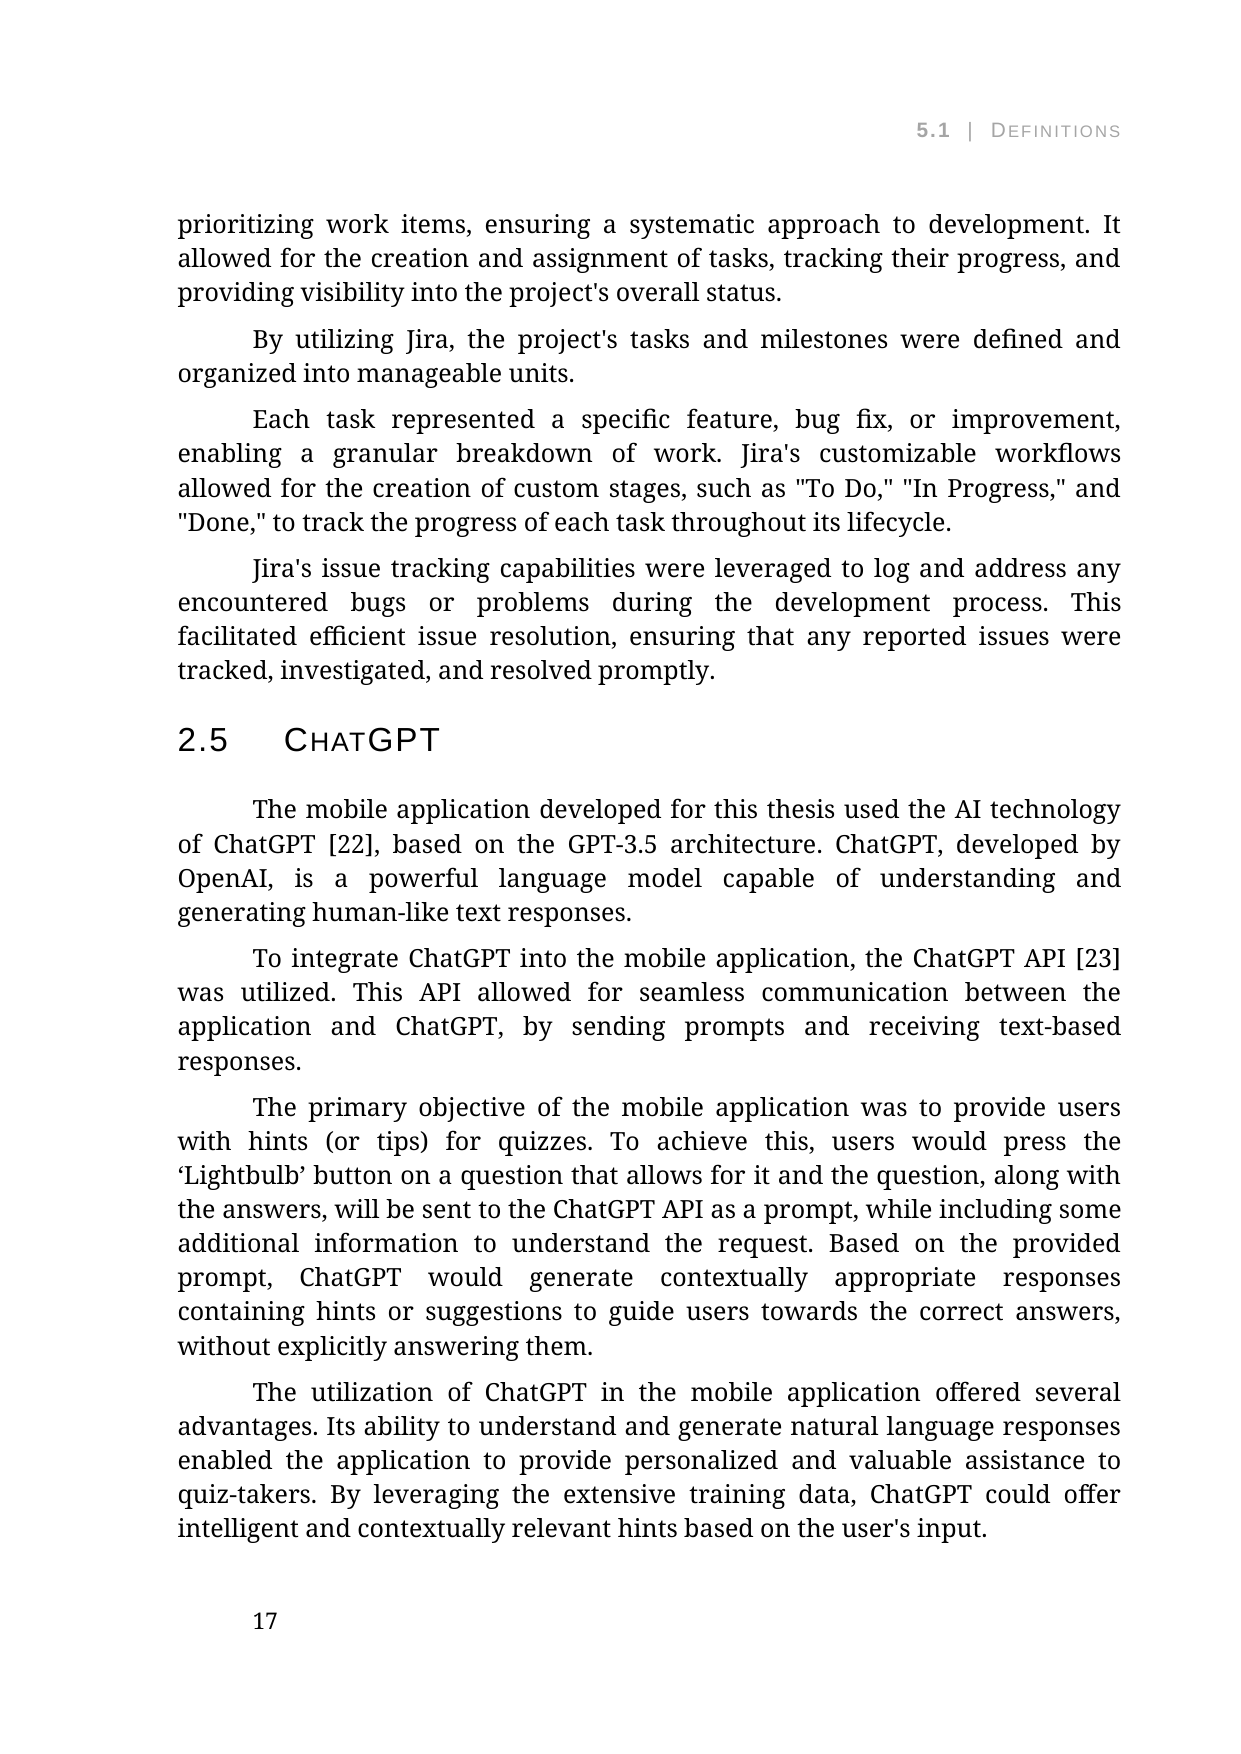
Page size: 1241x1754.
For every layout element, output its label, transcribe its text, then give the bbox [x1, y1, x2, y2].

text By utilizing Jira, the project's tasks and milestones were defined and organized into manageable units. [177, 321, 1122, 389]
text The utilization of ChatGPT in the mobile application offered several advantages. Its ability to understand and generate natural language responses enabled the application to provide personalized and valuable assistance to quiz-takers. By leveraging the extensive training data, ChatGPT could offer intelligent and contextually relevant hints based on the user's input. [177, 1375, 1122, 1545]
text Jira's issue tracking capabilities were leveraged to log and address any encountered bugs or problems during the development process. This facilitated efficient issue resolution, ensuring that any reported issues were tracked, investigated, and resolved promptly. [177, 551, 1122, 687]
text The primary objective of the mobile application was to provide users with hints (or tips) for quizzes. To achieve this, users would press the ‘Lightbulb’ button on a question that allows for it and the question, along with the answers, will be sent to the ChatGPT API as a prompt, while including some additional information to understand the request. Based on the provided prompt, ChatGPT would generate contextually appropriate responses containing hints or suggestions to guide users towards the correct answers, without explicitly answering them. [177, 1090, 1122, 1362]
text Each task represented a specific feature, bug fix, or improvement, enabling a granular breakdown of work. Jira's customizable workflows allowed for the creation of custom stages, such as "To Do," "In Progress," and "Done," to track the progress of each task throughout its lifecycle. [177, 402, 1122, 538]
subtitle ChatGPT [177, 720, 1122, 759]
text To integrate ChatGPT into the mobile application, the ChatGPT API [23] was utilized. This API allowed for seamless communication between the application and ChatGPT, by sending prompts and receiving text-based responses. [177, 941, 1122, 1077]
text The mobile application developed for this thesis used the AI technology of ChatGPT [22], based on the GPT-3.5 architecture. ChatGPT, developed by OpenAI, is a powerful language model capable of understanding and generating human-like text responses. [177, 792, 1122, 928]
